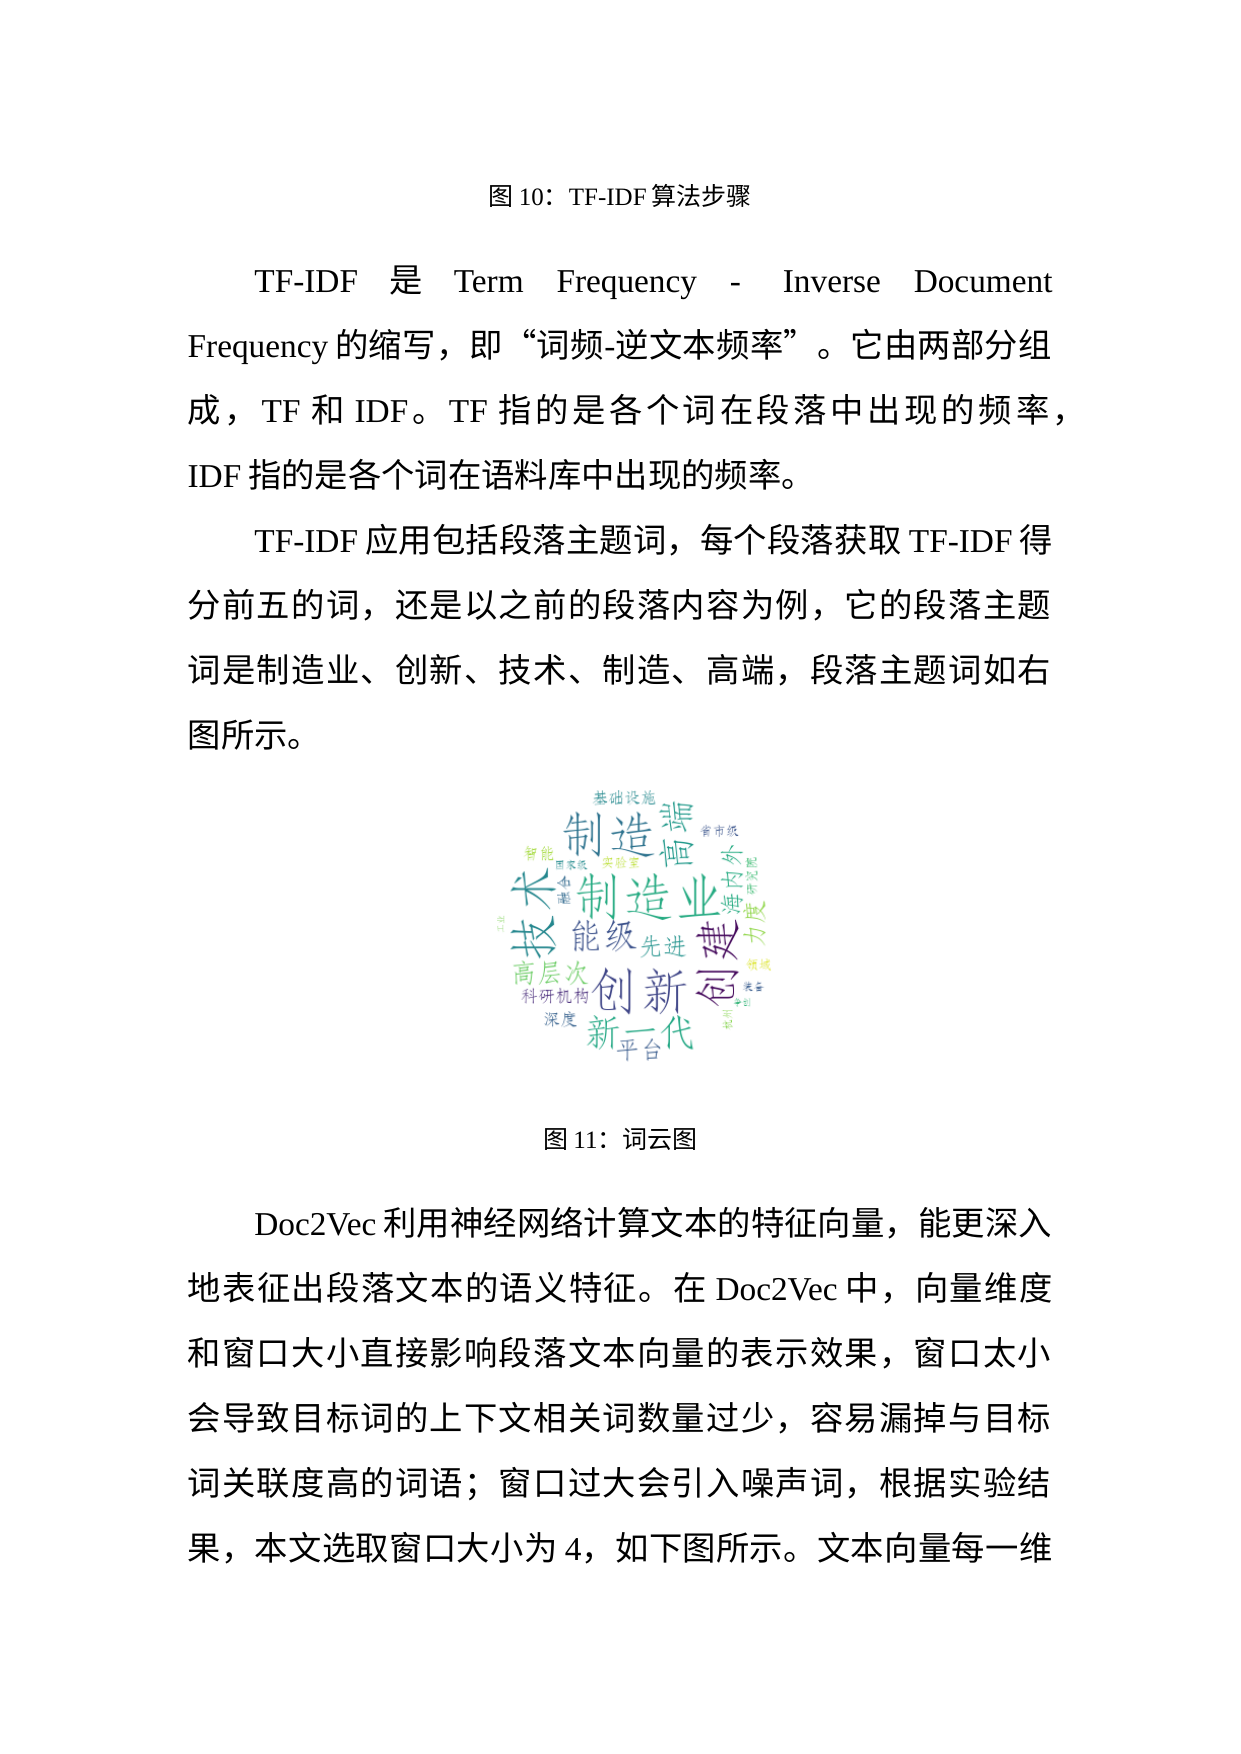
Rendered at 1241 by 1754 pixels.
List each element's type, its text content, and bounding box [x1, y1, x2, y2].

text 图11：词云图 [187, 1105, 1053, 1170]
text 图10：TF-IDF算法步骤 [187, 162, 1053, 227]
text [187, 1188, 1053, 1578]
text TF-IDF应用包括段落主题词，每个段落获取TF-IDF得分前五的词，还是以之前的段落内容为例，它的段落主题词是制造业、创新、技术、制造、高端，段落主题词如右图所示。 [187, 505, 1053, 765]
text TF-IDF是Term Frequency - Inverse Document Frequency的缩写，即“词频-逆文本频率”。它由两部分组成，TF和IDF。TF指的是各个词在段落中出现的频率，IDF指的是各个词在语料库中出现的频率。 [187, 245, 1053, 505]
picture [483, 765, 794, 1084]
